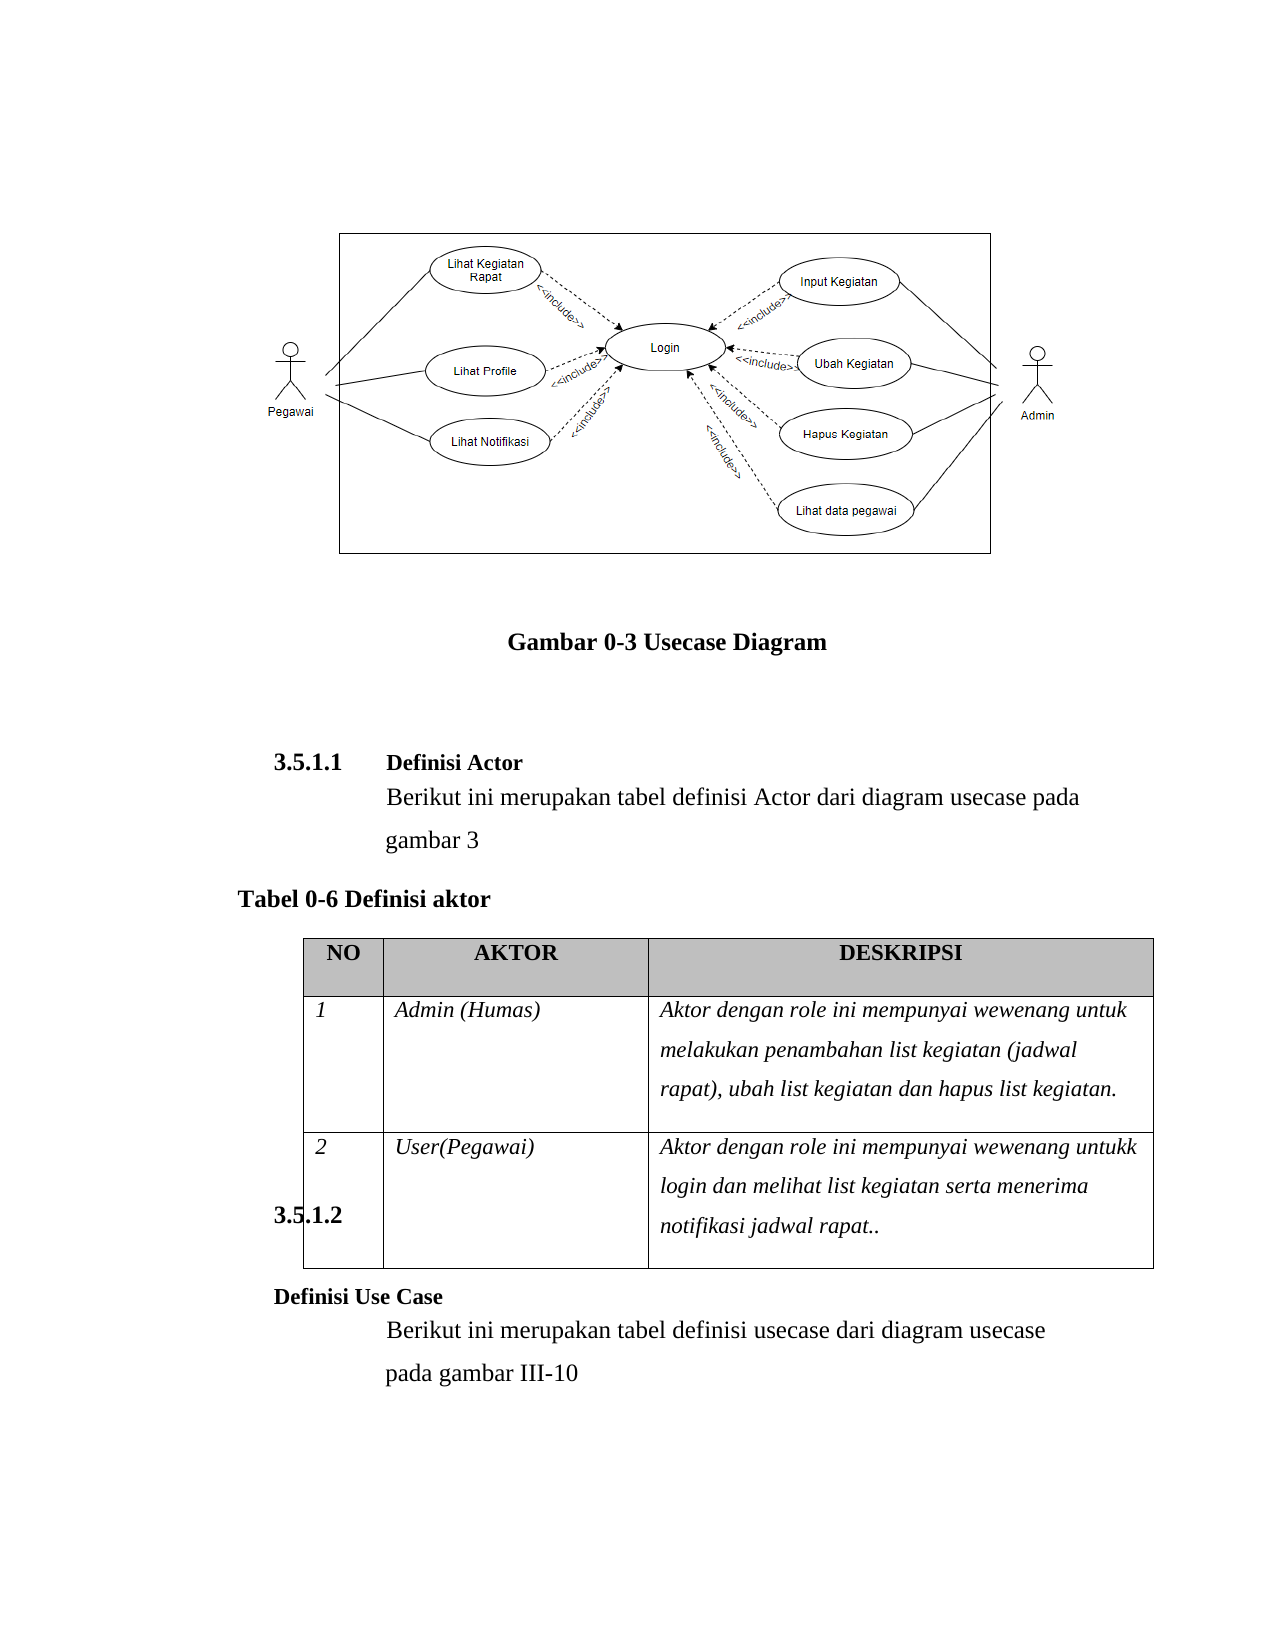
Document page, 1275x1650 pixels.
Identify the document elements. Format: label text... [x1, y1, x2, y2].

text Gambar 0-3 Usecase Diagram [236, 627, 1098, 656]
text Tabel 0-6 Definisi aktor [236, 884, 1098, 913]
subtitle Definisi Actor [274, 747, 1098, 775]
subtitle Definisi Use Case [274, 1201, 1098, 1309]
table_cell Aktor dengan role ini mempunyai wewenang untuk melakukan penambahan list kegiatan (jadwal rapat), ubah list kegiatan dan hapus list kegiatan. [649, 997, 1153, 1132]
table_cell Admin (Humas) [384, 997, 648, 1132]
table_cell 2 [304, 1133, 383, 1268]
table_cell Aktor dengan role ini mempunyai wewenang untukk login dan melihat list kegiatan serta menerima notifikasi jadwal rapat.. [649, 1133, 1153, 1268]
table_cell 1 [304, 997, 383, 1132]
table_cell User(Pegawai) [384, 1133, 648, 1268]
text Berikut ini merupakan tabel definisi usecase dari diagram usecase pada gambar III-10 [385, 1315, 1098, 1387]
table_header AKTOR [384, 939, 648, 996]
table_header NO [304, 939, 383, 996]
table_header DESKRIPSI [649, 939, 1153, 996]
text Berikut ini merupakan tabel definisi Actor dari diagram usecase pada gambar 3 [385, 782, 1098, 853]
picture [236, 177, 1098, 597]
